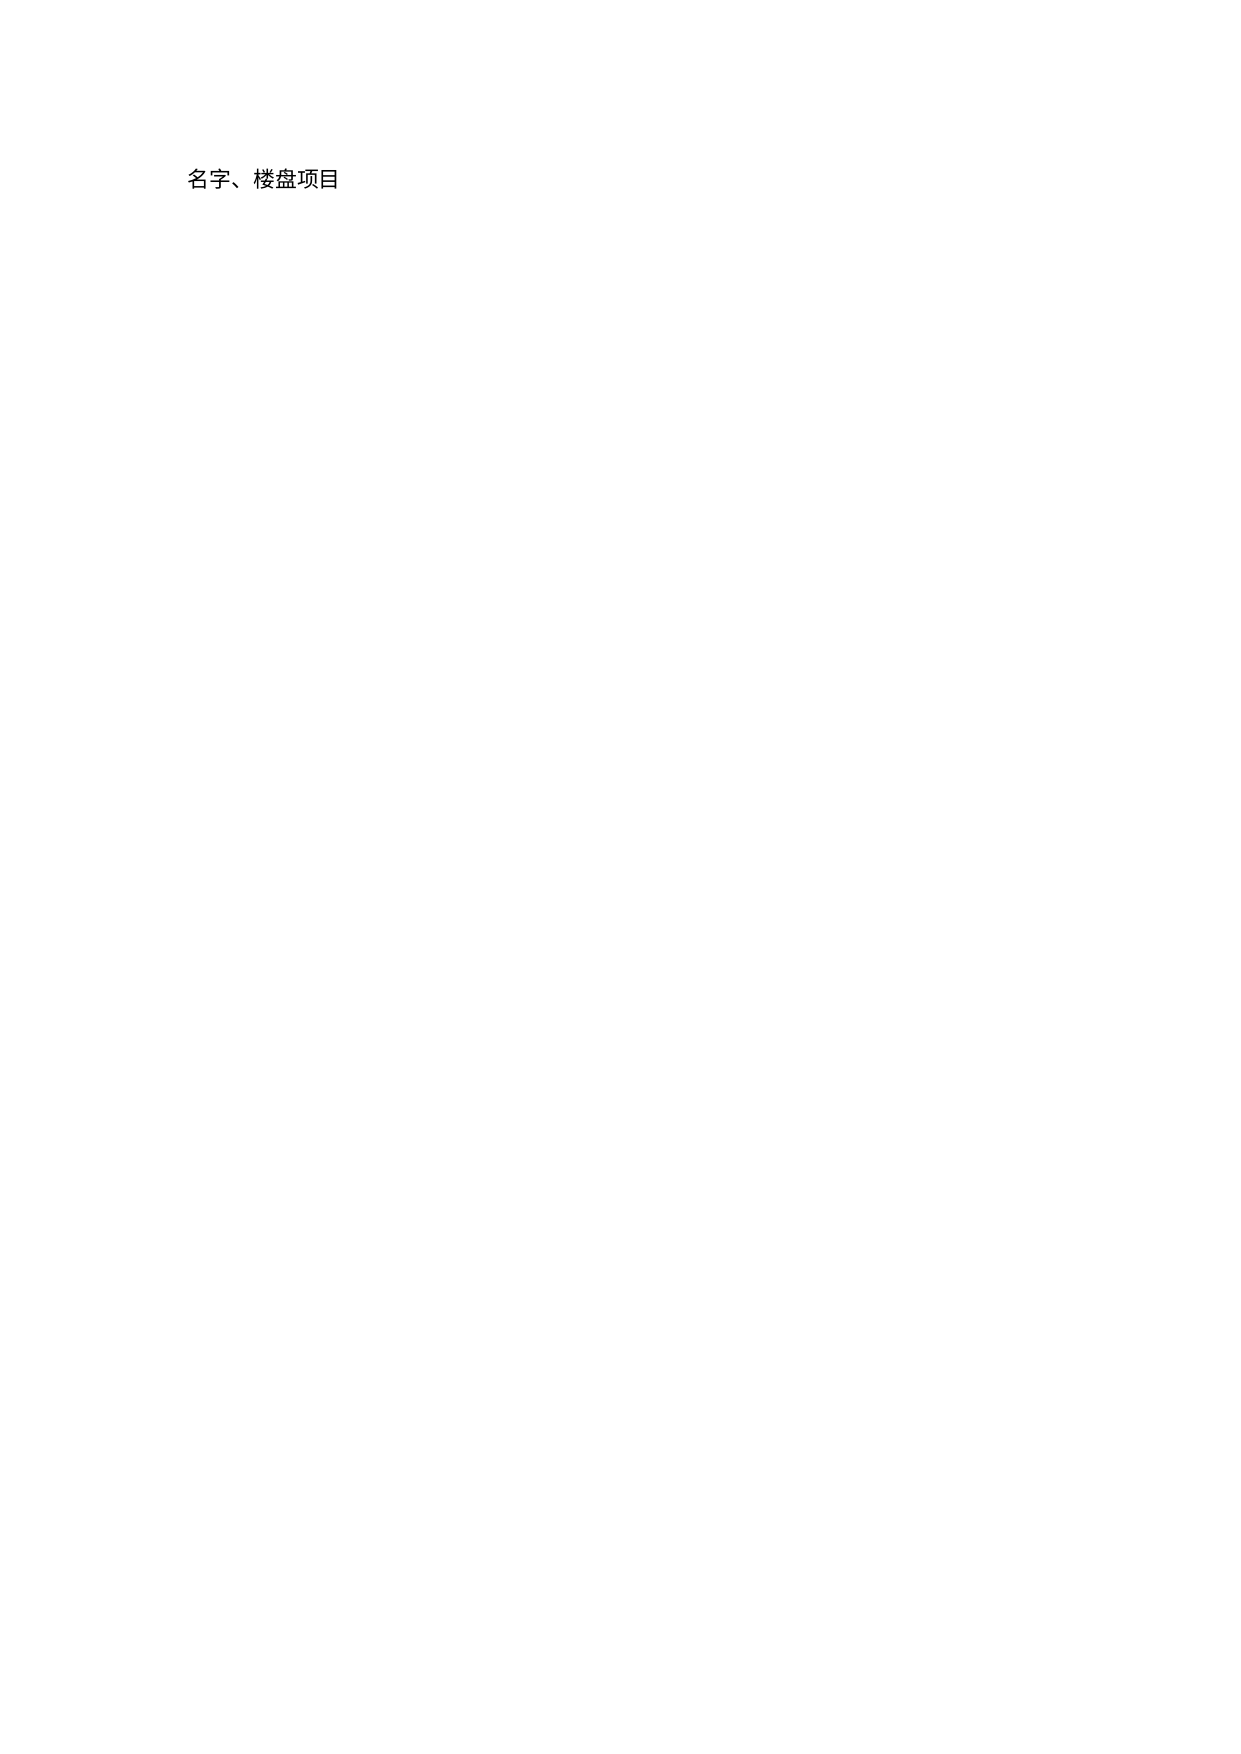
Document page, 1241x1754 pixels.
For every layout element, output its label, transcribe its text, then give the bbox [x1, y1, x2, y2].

text 名字、楼盘项目 [187, 162, 1053, 194]
